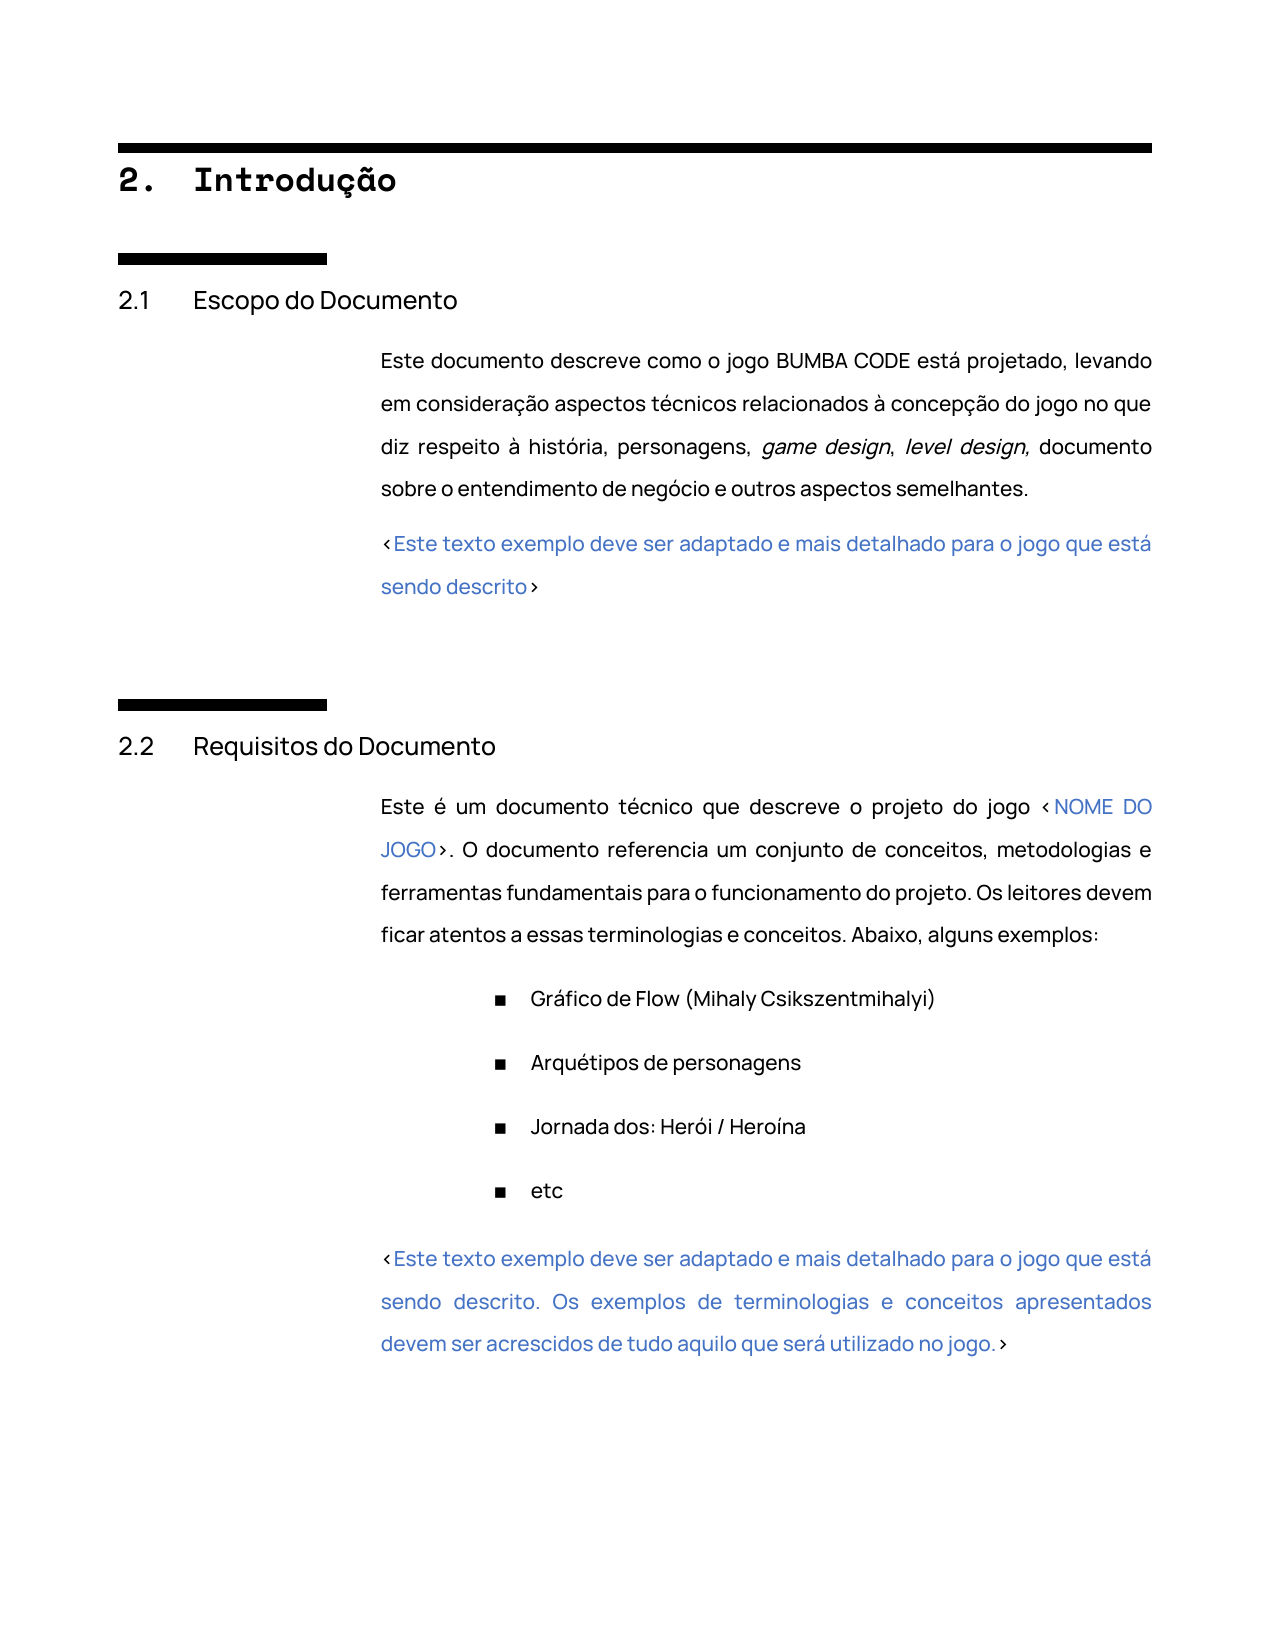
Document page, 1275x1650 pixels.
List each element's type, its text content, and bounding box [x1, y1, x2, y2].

list Jornada dos: Herói / Heroína [493, 1104, 1152, 1146]
list Gráfico de Flow (Mihaly Csikszentmihalyi) [493, 976, 1152, 1018]
list Escopo do Documento [118, 283, 1152, 317]
list Arquétipos de personagens [493, 1039, 1152, 1082]
text <Este texto exemplo deve ser adaptado e mais detalhado para o jogo que está sendo descrito. Os exemplos de terminologias e conceitos apresentados devem ser acrescidos de tudo aquilo que será utilizado no jogo.> [381, 1244, 1152, 1358]
text Este é um documento técnico que descreve o projeto do jogo <NOME DO JOGO>. O documento referencia um conjunto de conceitos, metodologias e ferramentas fundamentais para o funcionamento do projeto. Os leitores devem ficar atentos a essas terminologias e conceitos. Abaixo, alguns exemplos: [381, 793, 1152, 949]
text <Este texto exemplo deve ser adaptado e mais detalhado para o jogo que está sendo descrito> [381, 530, 1152, 601]
text Este documento descreve como o jogo BUMBA CODE está projetado, levando em consideração aspectos técnicos relacionados à concepção do jogo no que diz respeito à história, personagens, game design, level design, documento sobre o entendimento de negócio e outros aspectos semelhantes. [381, 347, 1152, 503]
title Introdução [118, 153, 1152, 204]
list Requisitos do Documento [118, 729, 1152, 763]
list etc [493, 1168, 1152, 1210]
